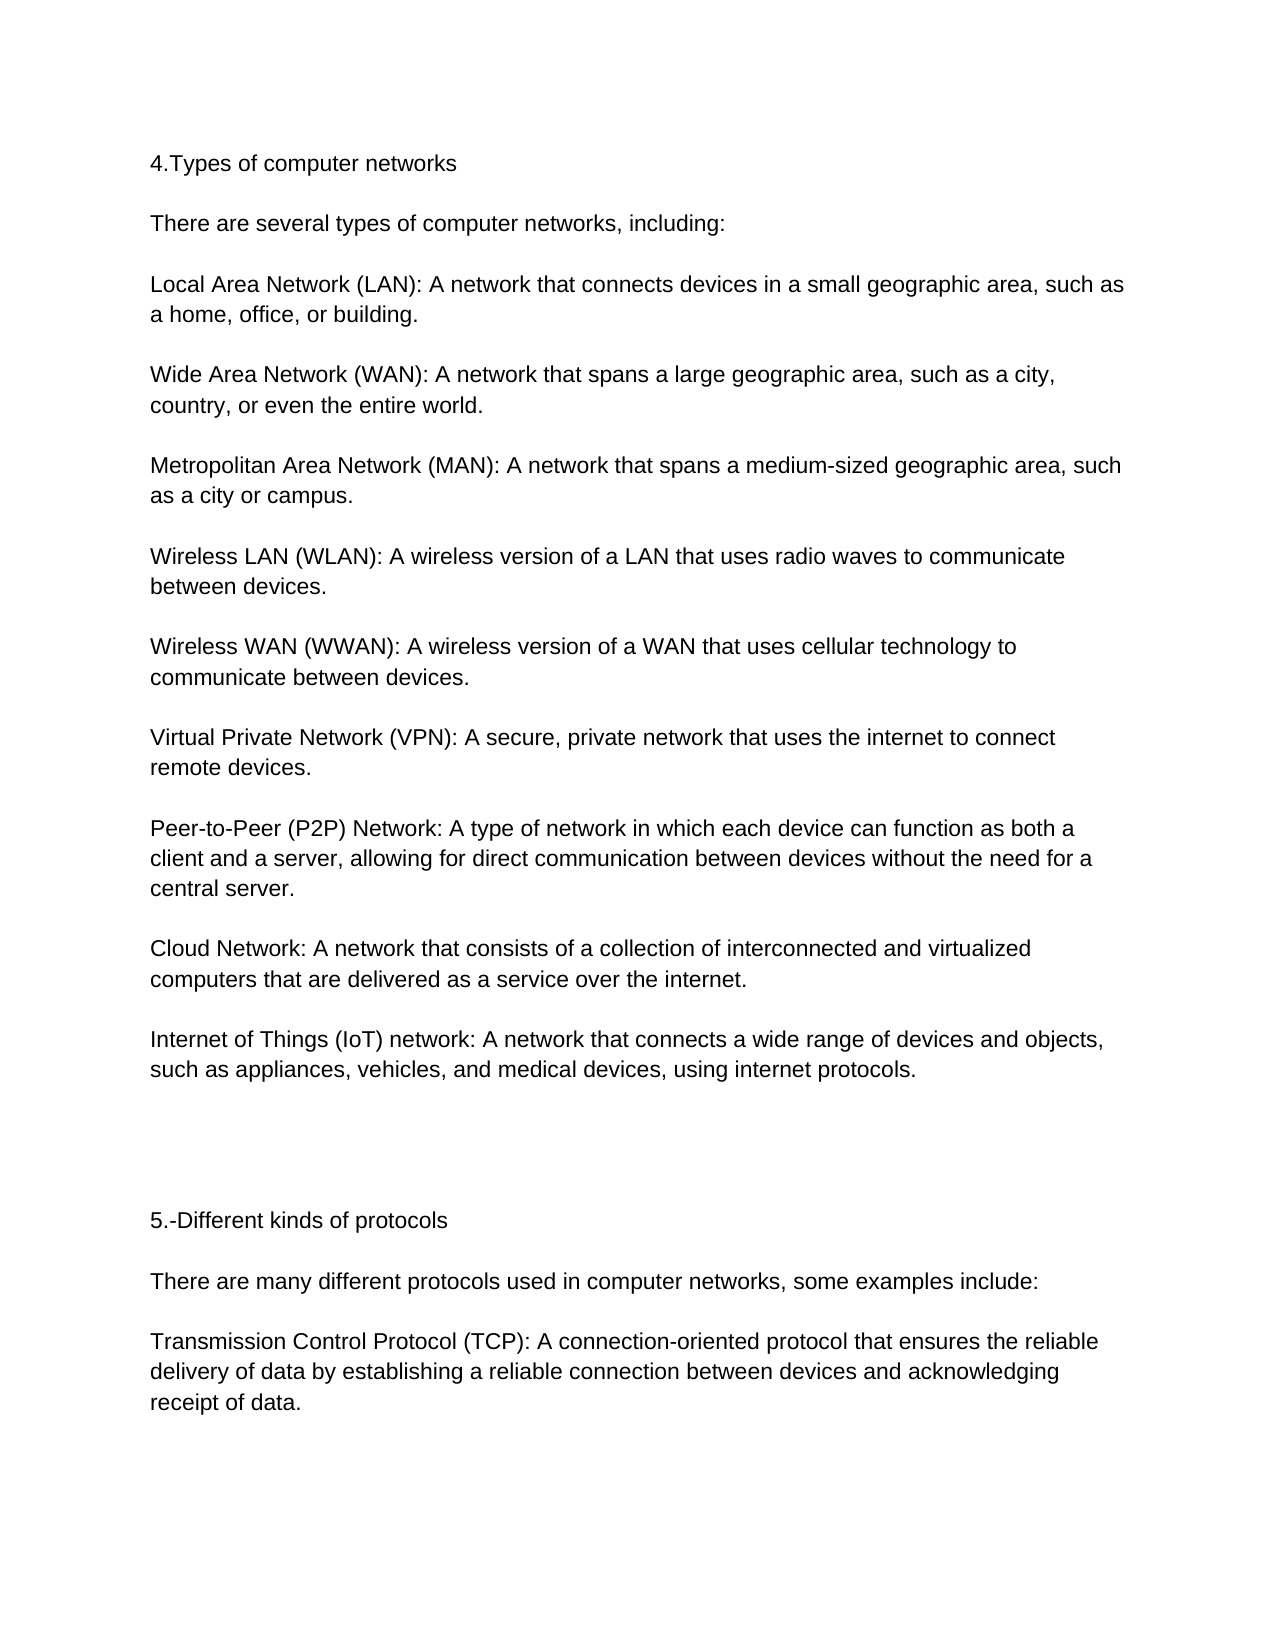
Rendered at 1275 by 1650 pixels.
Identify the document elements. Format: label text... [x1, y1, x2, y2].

text Wireless LAN (WLAN): A wireless version of a LAN that uses radio waves to communicate between devices. [150, 543, 1125, 599]
text There are many different protocols used in computer networks, some examples include: [150, 1268, 1125, 1294]
text Metropolitan Area Network (MAN): A network that spans a medium-sized geographic area, such as a city or campus. [150, 452, 1125, 509]
text 4.Types of computer networks [150, 150, 1125, 176]
text Wireless WAN (WWAN): A wireless version of a WAN that uses cellular technology to communicate between devices. [150, 633, 1125, 690]
text Virtual Private Network (VPN): A secure, private network that uses the internet to connect remote devices. [150, 724, 1125, 781]
text Peer-to-Peer (P2P) Network: A type of network in which each device can function as both a client and a server, allowing for direct communication between devices without the need for a central server. [150, 814, 1125, 901]
text Internet of Things (IoT) network: A network that connects a wide range of devices and objects, such as appliances, vehicles, and medical devices, using internet protocols. [150, 1026, 1125, 1083]
text 5.-Different kinds of protocols [150, 1207, 1125, 1234]
text There are several types of computer networks, including: [150, 210, 1125, 237]
text Local Area Network (LAN): A network that connects devices in a small geographic area, such as a home, office, or building. [150, 271, 1125, 327]
text Wide Area Network (WAN): A network that spans a large geographic area, such as a city, country, or even the entire world. [150, 361, 1125, 418]
text Cloud Network: A network that consists of a collection of interconnected and virtualized computers that are delivered as a service over the internet. [150, 935, 1125, 992]
text Transmission Control Protocol (TCP): A connection-oriented protocol that ensures the reliable delivery of data by establishing a reliable connection between devices and acknowledging receipt of data. [150, 1328, 1125, 1415]
